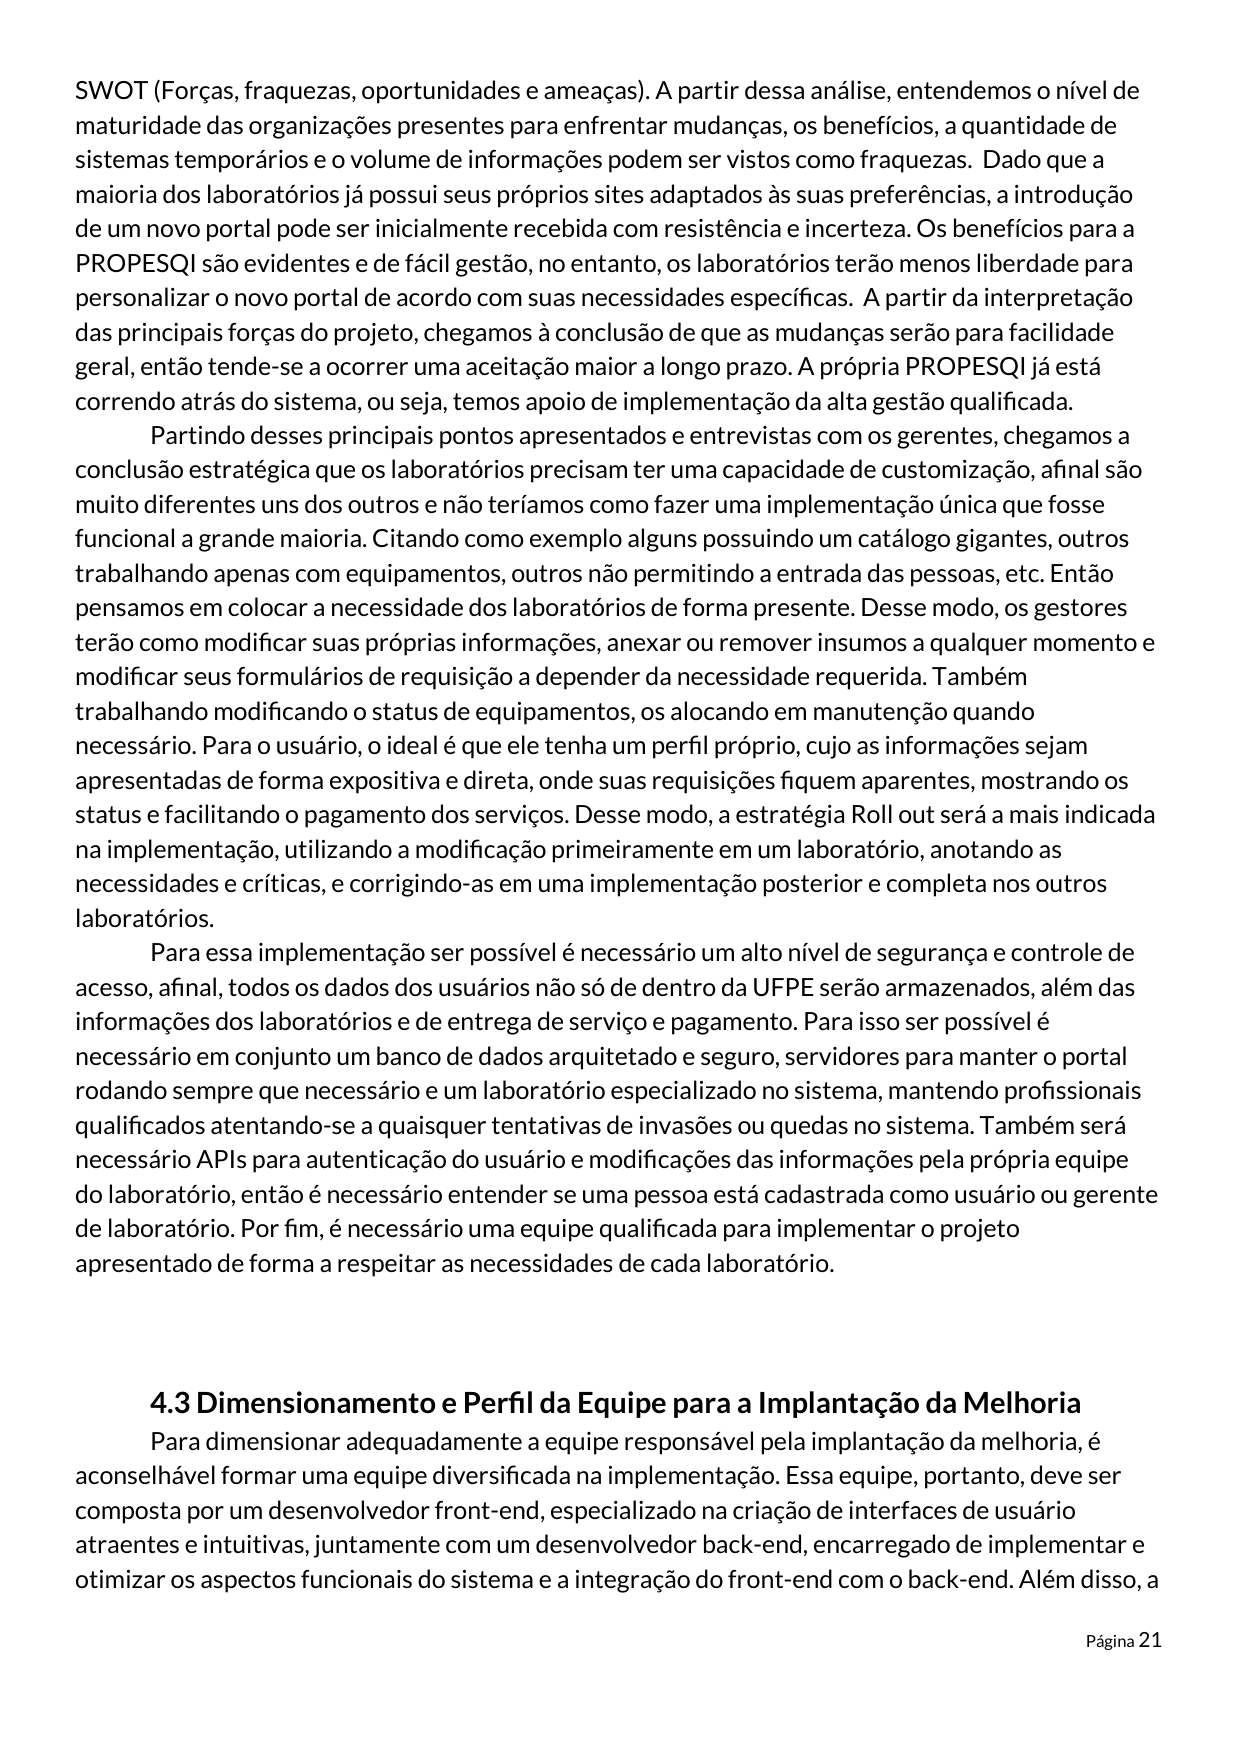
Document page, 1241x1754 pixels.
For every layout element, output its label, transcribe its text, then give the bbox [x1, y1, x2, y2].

text Partindo desses principais pontos apresentados e entrevistas com os gerentes, chegamos a conclusão estratégica que os laboratórios precisam ter uma capacidade de customização, afinal são muito diferentes uns dos outros e não teríamos como fazer uma implementação única que fosse funcional a grande maioria. Citando como exemplo alguns possuindo um catálogo gigantes, outros trabalhando apenas com equipamentos, outros não permitindo a entrada das pessoas, etc. Então pensamos em colocar a necessidade dos laboratórios de forma presente. Desse modo, os gestores terão como modificar suas próprias informações, anexar ou remover insumos a qualquer momento e modificar seus formulários de requisição a depender da necessidade requerida. Também trabalhando modificando o status de equipamentos, os alocando em manutenção quando necessário. Para o usuário, o ideal é que ele tenha um perfil próprio, cujo as informações sejam apresentadas de forma expositiva e direta, onde suas requisições fiquem aparentes, mostrando os status e facilitando o pagamento dos serviços. Desse modo, a estratégia Roll out será a mais indicada na implementação, utilizando a modificação primeiramente em um laboratório, anotando as necessidades e críticas, e corrigindo-as em uma implementação posterior e completa nos outros laboratórios. [75, 420, 1162, 932]
text 4.3 Dimensionamento e Perfil da Equipe para a Implantação da Melhoria [75, 1385, 1162, 1420]
text Para essa implementação ser possível é necessário um alto nível de segurança e controle de acesso, afinal, todos os dados dos usuários não só de dentro da UFPE serão armazenados, além das informações dos laboratórios e de entrega de serviço e pagamento. Para isso ser possível é necessário em conjunto um banco de dados arquitetado e seguro, servidores para manter o portal rodando sempre que necessário e um laboratório especializado no sistema, mantendo profissionais qualificados atentando-se a quaisquer tentativas de invasões ou quedas no sistema. Também será necessário APIs para autenticação do usuário e modificações das informações pela própria equipe do laboratório, então é necessário entender se uma pessoa está cadastrada como usuário ou gerente de laboratório. Por fim, é necessário uma equipe qualificada para implementar o projeto apresentado de forma a respeitar as necessidades de cada laboratório. [75, 937, 1162, 1277]
